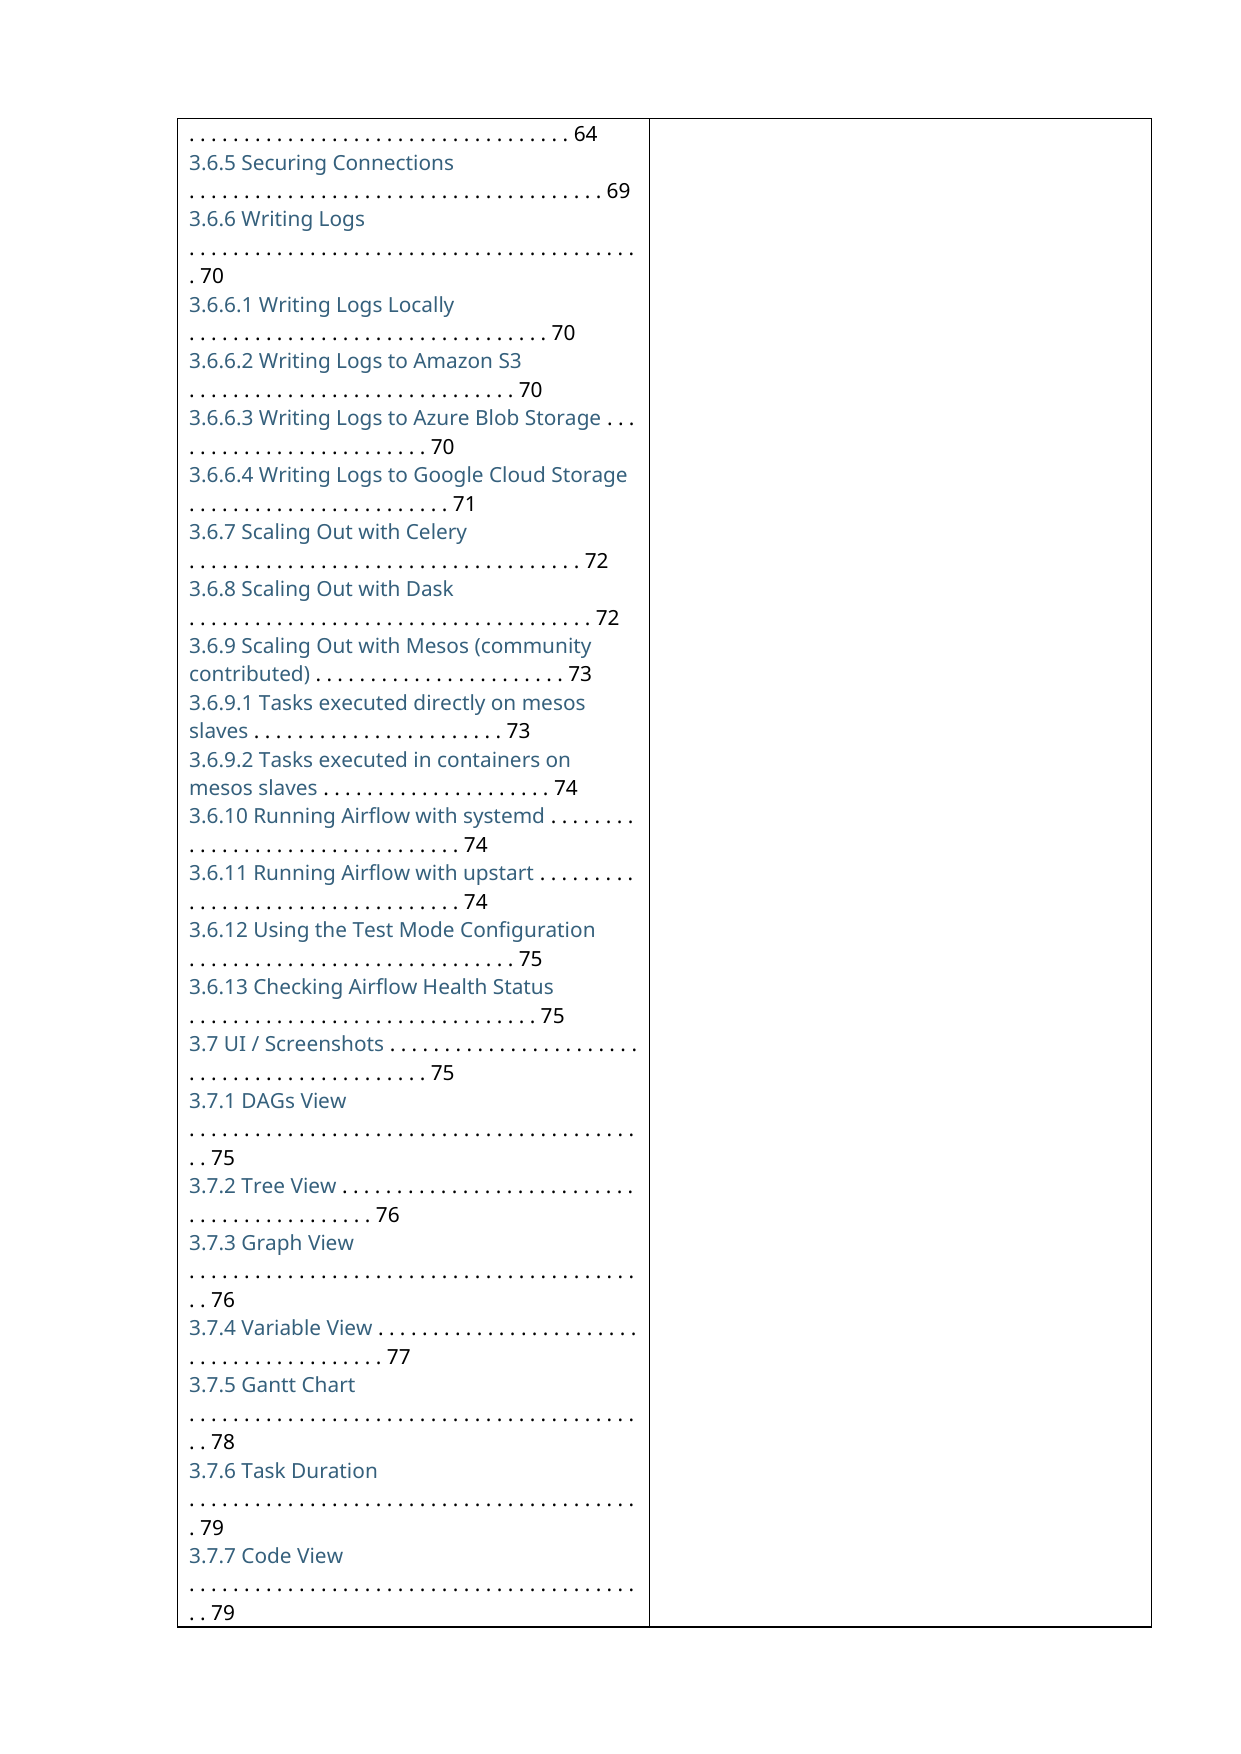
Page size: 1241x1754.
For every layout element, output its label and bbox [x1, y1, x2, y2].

table_header [178, 119, 649, 1626]
table_header [650, 119, 1151, 1626]
